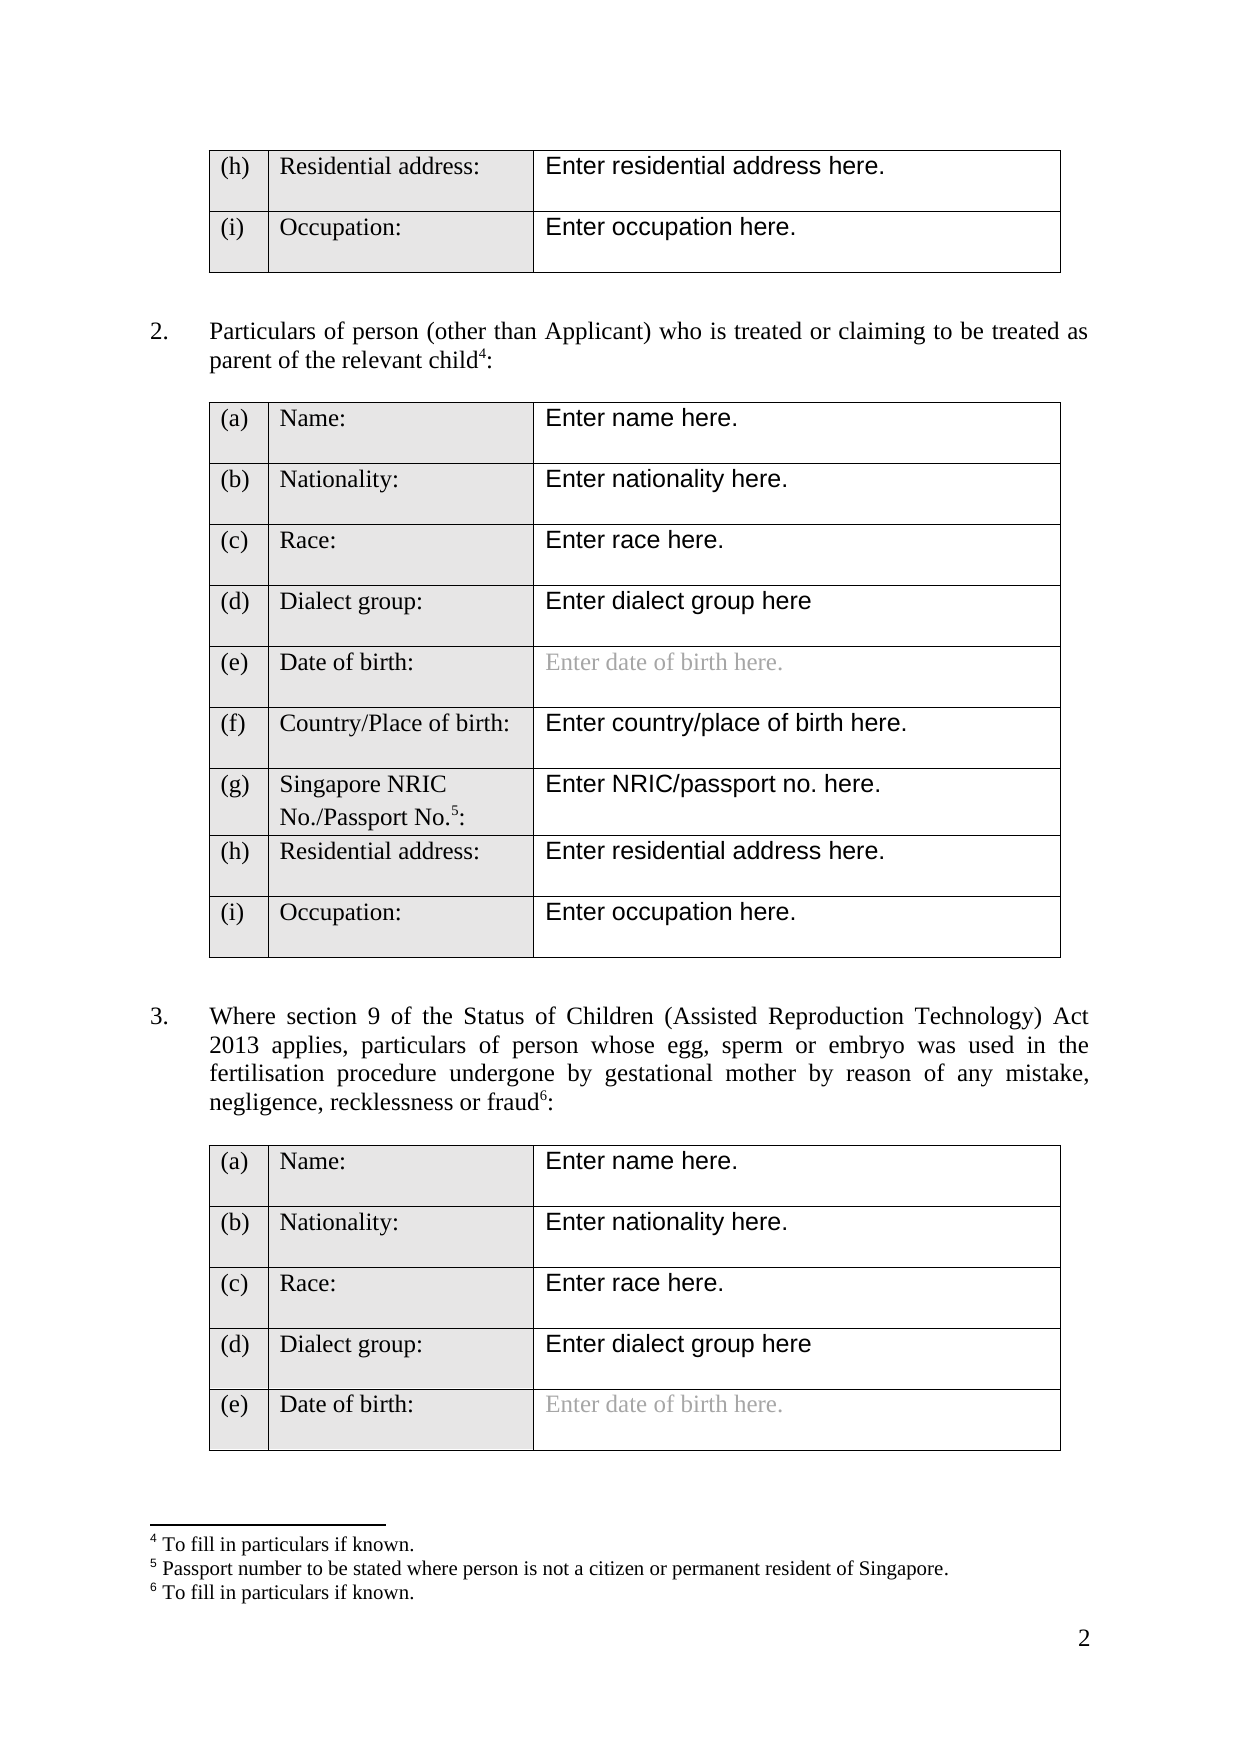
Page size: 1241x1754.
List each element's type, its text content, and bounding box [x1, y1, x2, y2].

table_cell Dialect group: [269, 1329, 533, 1388]
table_cell Occupation: [269, 897, 533, 957]
table_cell [210, 708, 268, 768]
table_cell [210, 1329, 268, 1388]
table_cell Residential address: [269, 151, 533, 211]
table_cell [210, 647, 268, 707]
table_cell [210, 464, 268, 524]
table_cell Nationality: [269, 464, 533, 524]
table_cell [210, 525, 268, 585]
table_header [210, 403, 268, 463]
table_cell [210, 586, 268, 646]
list Where section 9 of the Status of Children (Assisted Reproduction Technology) Act 2013 applies, particulars of person whose egg, sperm or embryo was used in the fertilisation procedure undergone by gestational mother by reason of any mistake, negligence, recklessness or fraud: [150, 1001, 1090, 1116]
table_cell Dialect group: [269, 586, 533, 646]
table_header Name: [269, 403, 533, 463]
table_cell [210, 836, 268, 896]
table_cell [210, 1390, 268, 1449]
table_cell [210, 212, 268, 272]
table_cell Residential address: [269, 836, 533, 896]
table_cell [210, 151, 268, 211]
table_cell Country/Place of birth: [269, 708, 533, 768]
table_cell [210, 769, 268, 835]
table_cell [210, 1207, 268, 1267]
list Particulars of person (other than Applicant) who is treated or claiming to be treated as parent of the relevant child: [150, 316, 1090, 373]
table_cell Occupation: [269, 212, 533, 272]
table_cell [210, 897, 268, 957]
table_cell Nationality: [269, 1207, 533, 1267]
table_header [210, 1146, 268, 1206]
table_cell [210, 1268, 268, 1328]
table_cell Date of birth: [269, 647, 533, 707]
table_cell Singapore NRIC No./Passport No.: [269, 769, 533, 835]
table_cell Race: [269, 1268, 533, 1328]
table_header Name: [269, 1146, 533, 1206]
table_cell Date of birth: [269, 1390, 533, 1449]
table_cell Race: [269, 525, 533, 585]
